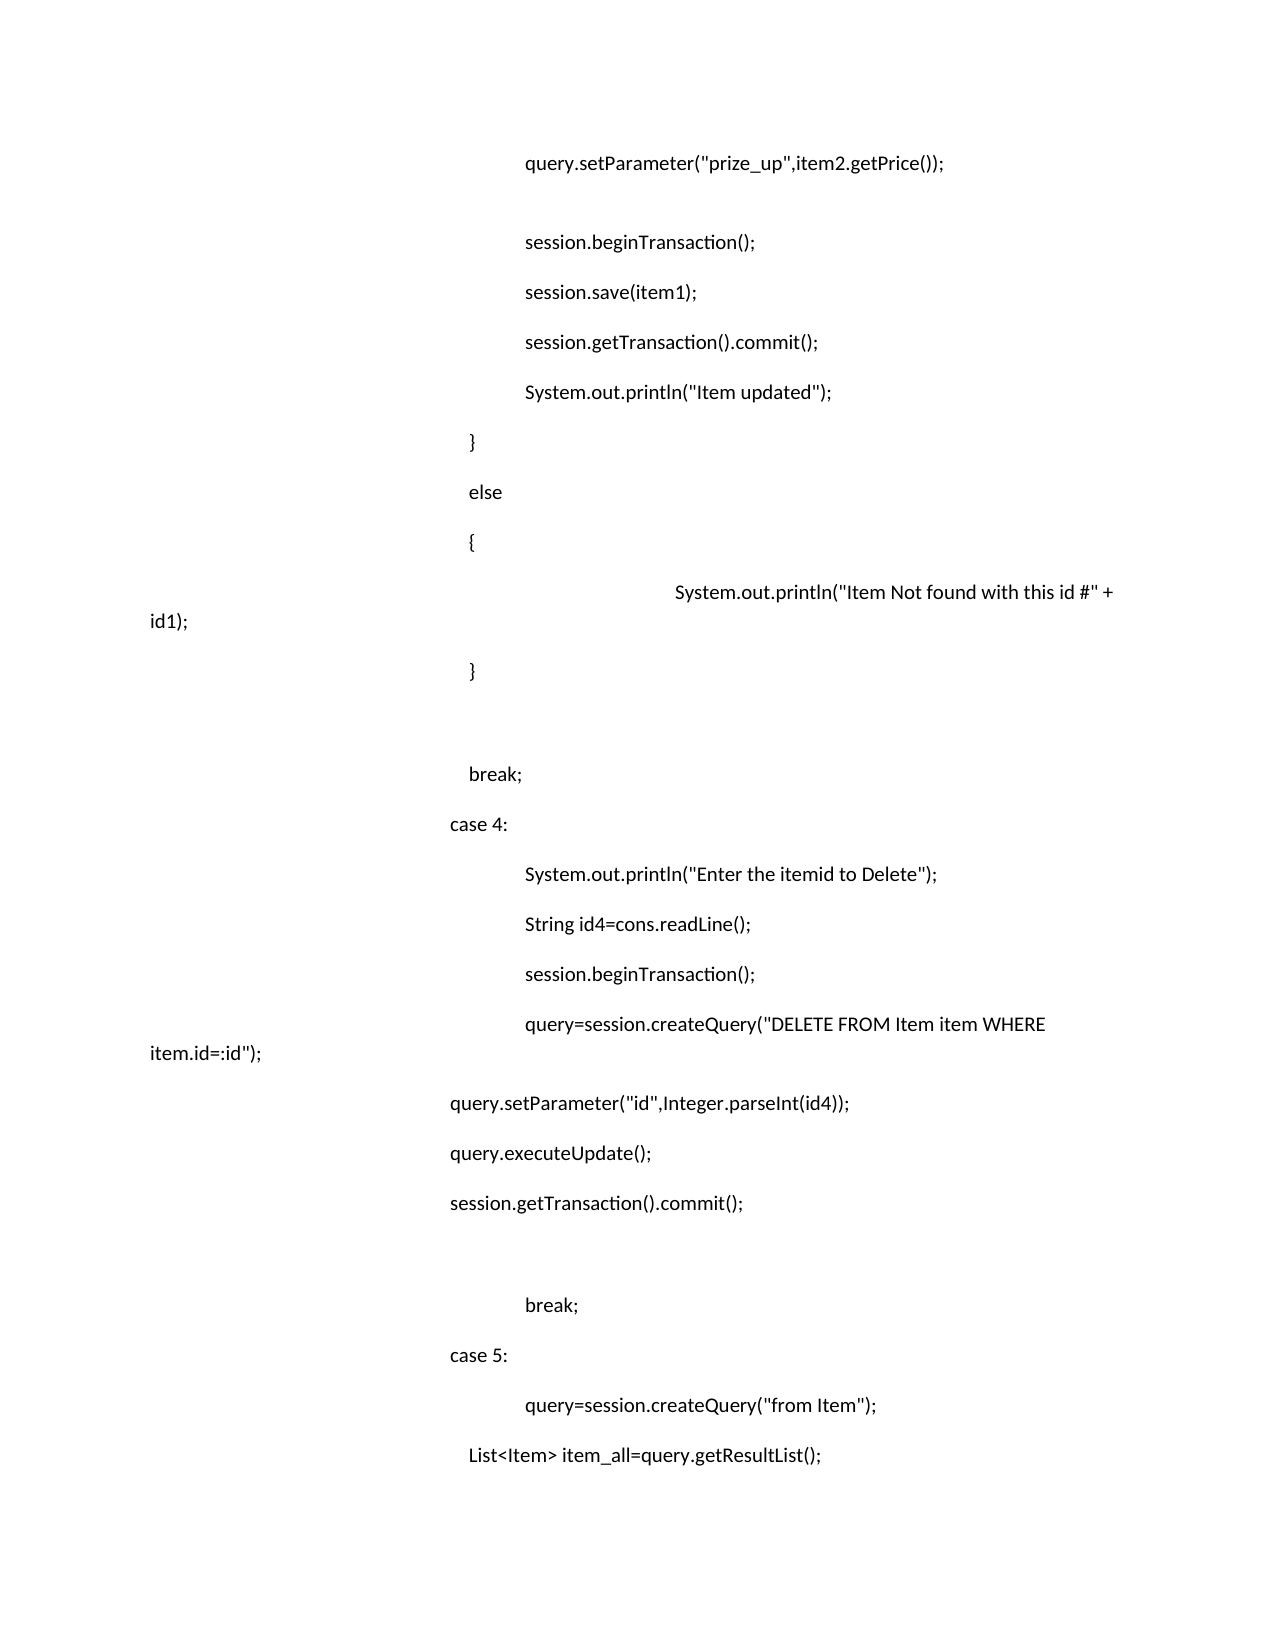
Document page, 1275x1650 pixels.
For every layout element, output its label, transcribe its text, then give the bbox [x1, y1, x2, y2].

text session.beginTransaction(); [150, 229, 1125, 254]
text break; [150, 761, 1125, 786]
text { [150, 529, 1125, 554]
text query.executeUpdate(); [150, 1140, 1125, 1166]
text case 5: [150, 1343, 1125, 1368]
text String id4=cons.readLine(); [150, 911, 1125, 936]
text } [150, 429, 1125, 454]
text session.beginTransaction(); [150, 961, 1125, 986]
text } [150, 658, 1125, 684]
text System.out.println("Enter the itemid to Delete"); [150, 861, 1125, 886]
text session.save(item1); [150, 279, 1125, 304]
text session.getTransaction().commit(); [150, 1190, 1125, 1216]
text query.setParameter("prize_up",item2.getPrice()); [150, 150, 1125, 204]
text query=session.createQuery("DELETE FROM Item item WHERE item.id=:id"); [150, 1011, 1125, 1066]
text case 4: [150, 811, 1125, 836]
text else [150, 479, 1125, 504]
text List<Item> item_all=query.getResultList(); [150, 1443, 1125, 1468]
text break; [150, 1293, 1125, 1318]
text query.setParameter("id",Integer.parseInt(id4)); [150, 1090, 1125, 1116]
text query=session.createQuery("from Item"); [150, 1393, 1125, 1418]
text System.out.println("Item updated"); [150, 379, 1125, 404]
text session.getTransaction().commit(); [150, 329, 1125, 354]
text System.out.println("Item Not found with this id #" + id1); [150, 579, 1125, 634]
